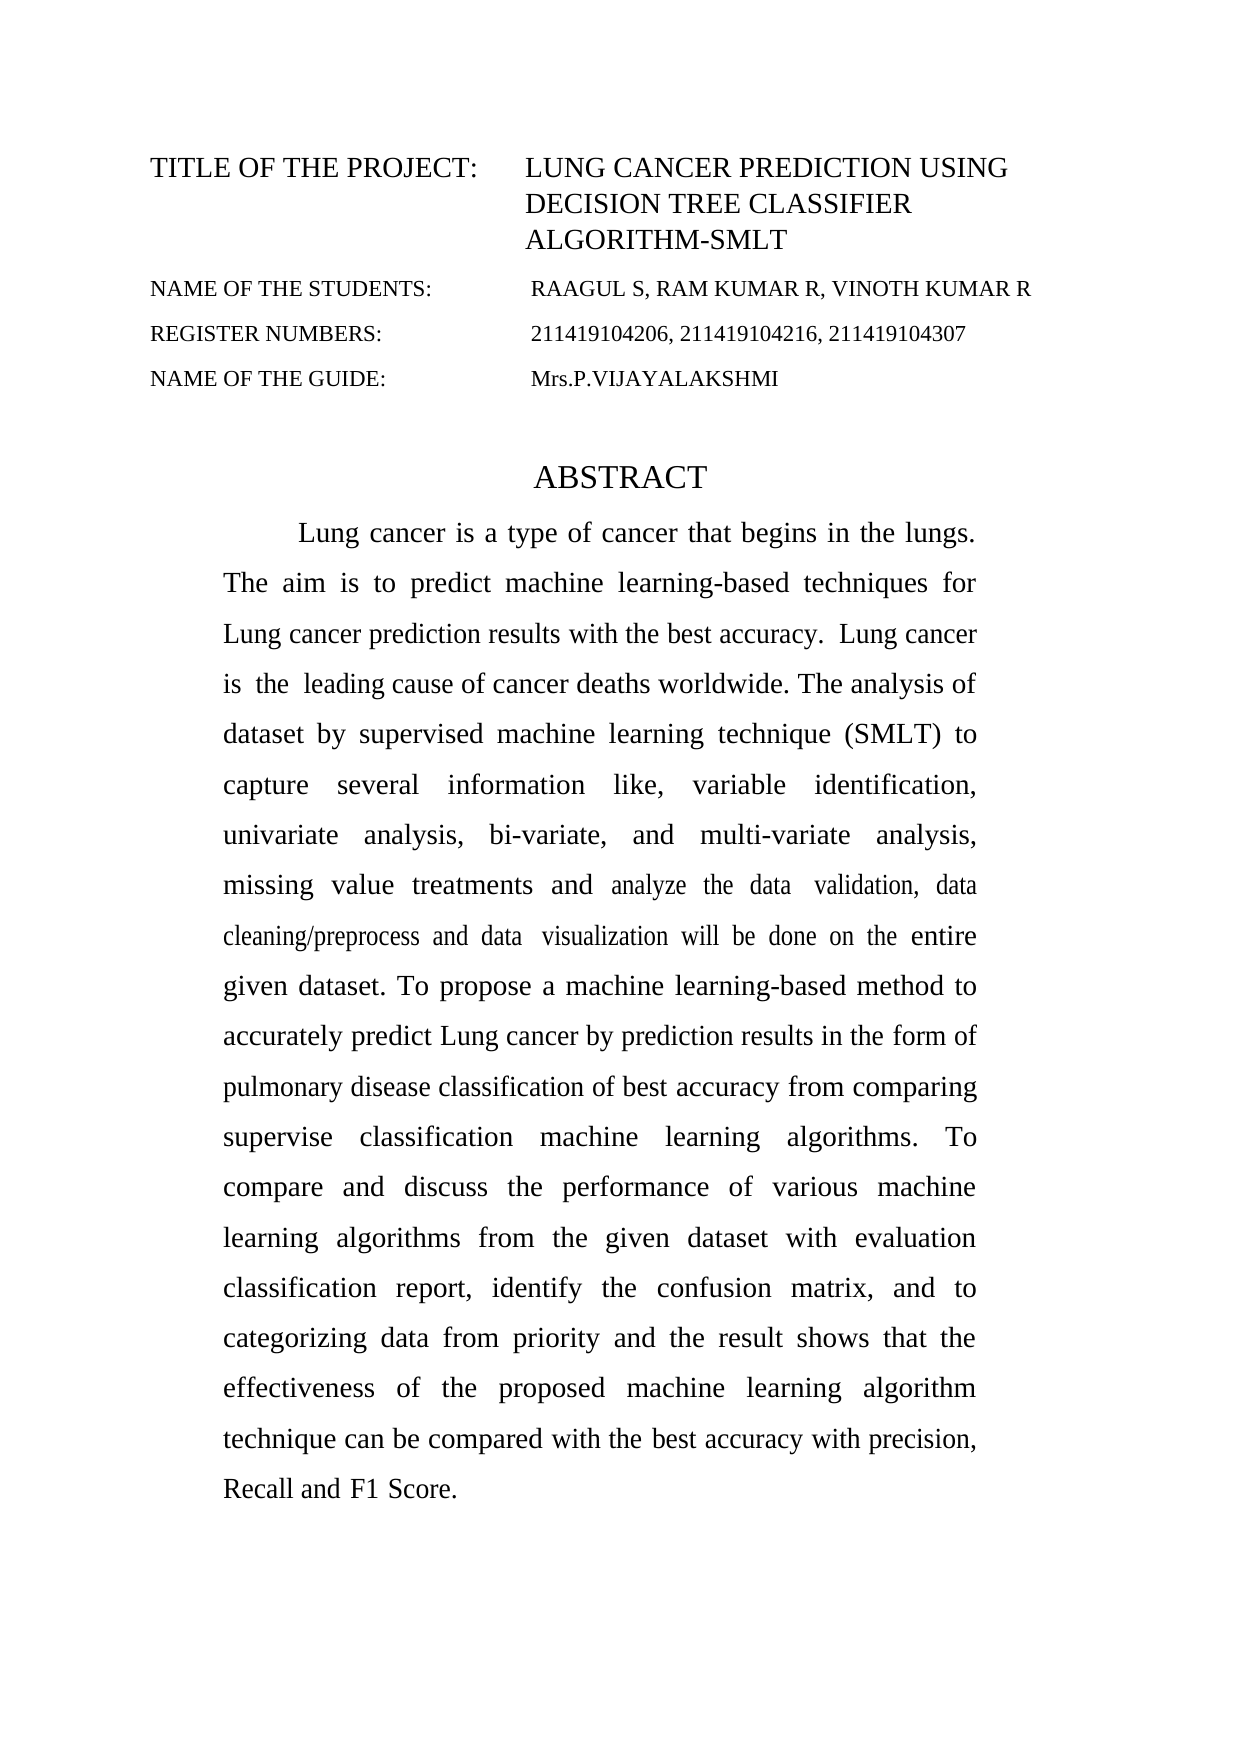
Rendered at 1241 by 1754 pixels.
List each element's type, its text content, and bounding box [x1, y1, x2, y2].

text Lung cancer is a type of cancer that begins in the lungs. The aim is to predict machine learning-based techniques for Lung cancer prediction results with the best accuracy. Lung cancer is the leading cause of cancer deaths worldwide. The analysis of dataset by supervised machine learning technique (SMLT) to capture several information like, variable identification, univariate analysis, bi-variate, and multi-variate analysis, missing value treatments and analyze the data validation, data cleaning/preprocess and data visualization will be done on the entire given dataset. To propose a machine learning-based method to accurately predict Lung cancer by prediction results in the form of pulmonary disease classification of best accuracy from comparing supervise classification machine learning algorithms. To compare and discuss the performance of various machine learning algorithms from the given dataset with evaluation classification report, identify the confusion matrix, and to categorizing data from priority and the result shows that the effectiveness of the proposed machine learning algorithm technique can be compared with the best accuracy with precision, Recall and F1 Score. [223, 515, 977, 1505]
text NAME OF THE GUIDE: Mrs.P.VIJAYALAKSHMI [150, 365, 1090, 392]
text ABSTRACT [150, 457, 1090, 496]
text NAME OF THE STUDENTS: RAAGUL S, RAM KUMAR R, VINOTH KUMAR R [150, 275, 1090, 301]
text TITLE OF THE PROJECT: LUNG CANCER PREDICTION USING DECISION TREE CLASSIFIER ALGORITHM-SMLT [150, 150, 1090, 256]
text REGISTER NUMBERS: 211419104206, 211419104216, 211419104307 [150, 320, 1090, 347]
